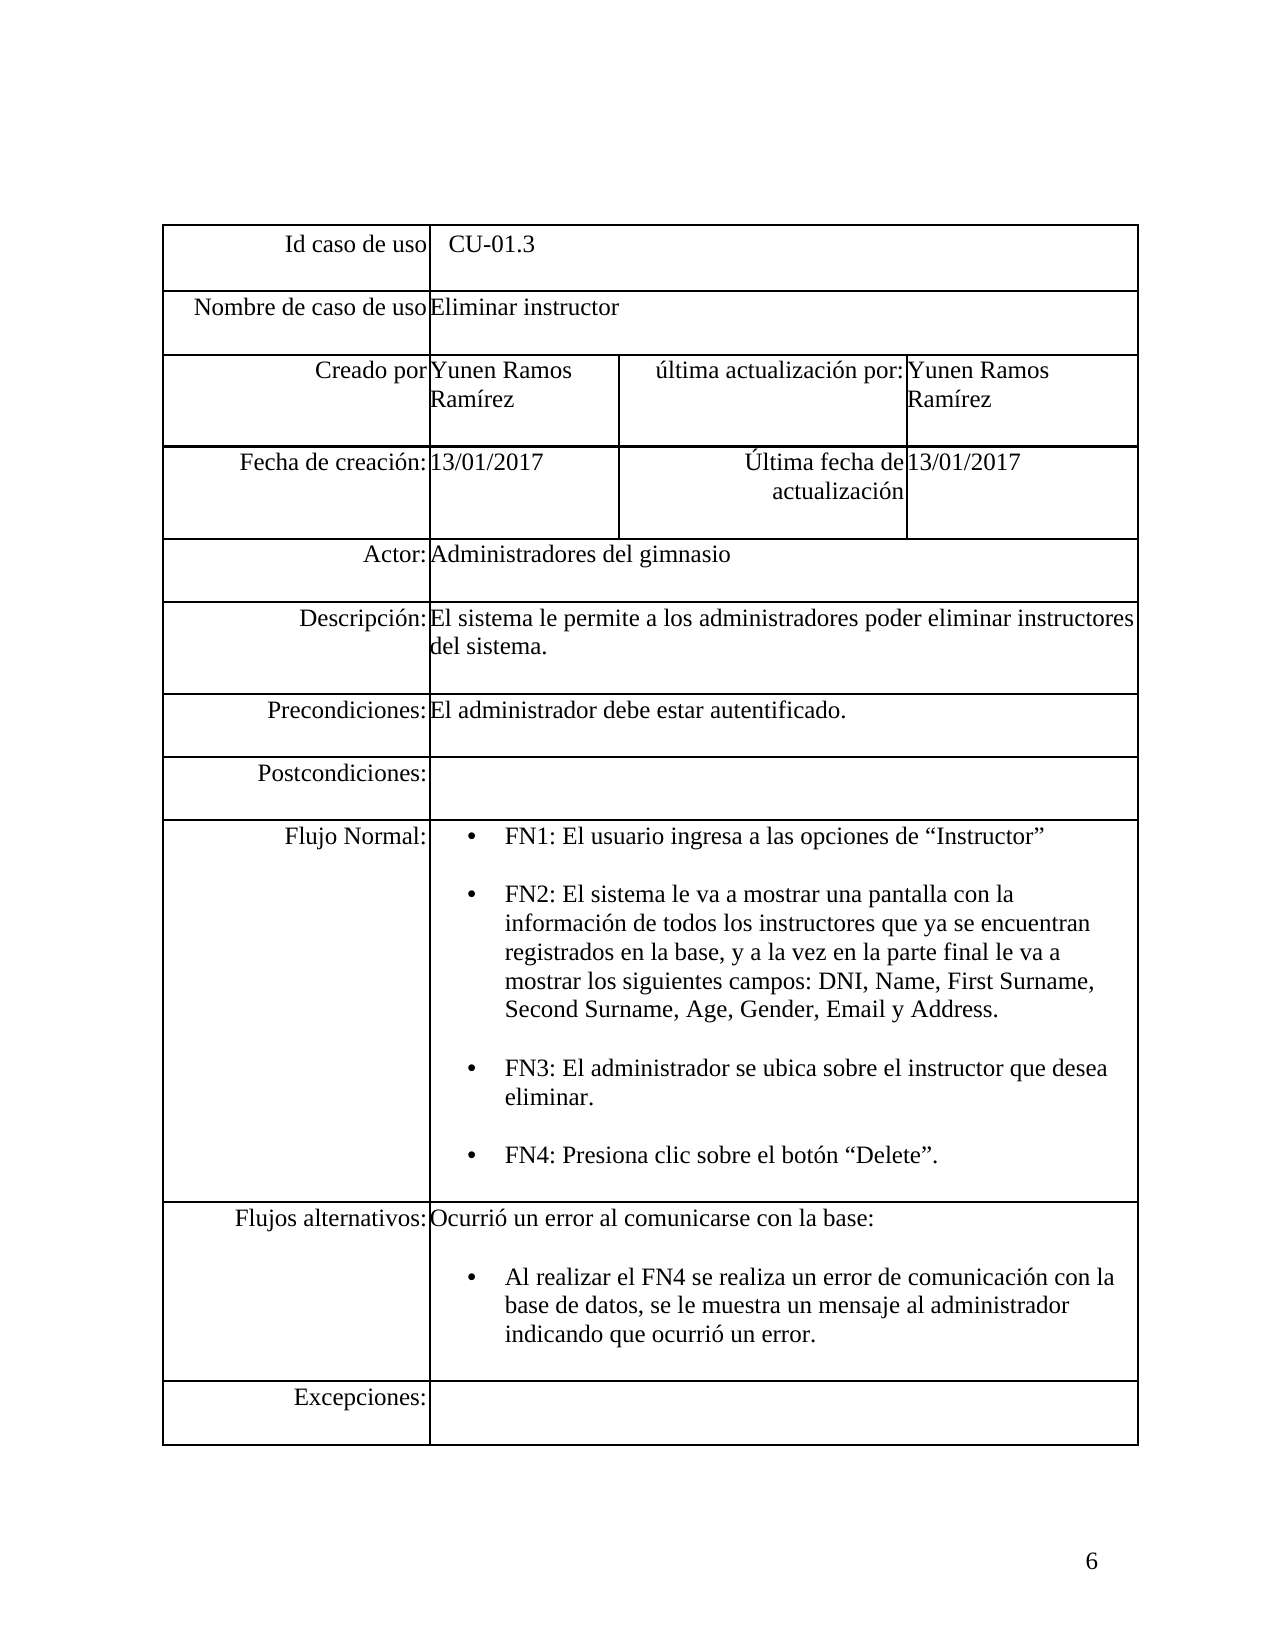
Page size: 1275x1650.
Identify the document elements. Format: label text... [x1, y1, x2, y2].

table_cell Administradores del gimnasio [431, 540, 1137, 601]
table_cell Actor: [164, 540, 429, 601]
table_cell Descripción: [164, 603, 429, 693]
table_header CU-01.3 [431, 226, 1137, 290]
table_cell El sistema le permite a los administradores poder eliminar instructores del sistema. [431, 603, 1137, 693]
table_cell Ocurrió un error al comunicarse con la base: Al realizar el FN4 se realiza un error de comunicación con la base de datos, se le muestra un mensaje al administrador indicando que ocurrió un error. [431, 1203, 1137, 1380]
table_cell Nombre de caso de uso [164, 292, 429, 353]
table_cell Fecha de creación: [164, 448, 429, 537]
table_cell última actualización por: [620, 356, 906, 445]
table_cell 13/01/2017 [908, 448, 1137, 537]
table_cell FN1: El usuario ingresa a las opciones de “Instructor” FN2: El sistema le va a mostrar una pantalla con la información de todos los instructores que ya se encuentran registrados en la base, y a la vez en la parte final le va a mostrar los siguientes campos: DNI, Name, First Surname, Second Surname, Age, Gender, Email y Address. FN3: El administrador se ubica sobre el instructor que desea eliminar. FN4: Presiona clic sobre el botón “Delete”. [431, 821, 1137, 1201]
table_cell Postcondiciones: [164, 758, 429, 819]
table_cell Precondiciones: [164, 695, 429, 756]
table_header Id caso de uso [164, 226, 429, 290]
table_cell Yunen Ramos Ramírez [431, 356, 618, 445]
table_cell Última fecha de actualización [620, 448, 906, 537]
table_cell Creado por [164, 356, 429, 445]
table_cell Eliminar instructor [431, 292, 1137, 353]
table_cell Flujos alternativos: [164, 1203, 429, 1380]
table_cell 13/01/2017 [431, 448, 618, 537]
table_cell [431, 1382, 1137, 1443]
table_cell [431, 758, 1137, 819]
table_cell Yunen Ramos Ramírez [908, 356, 1137, 445]
table_cell Excepciones: [164, 1382, 429, 1443]
table_cell El administrador debe estar autentificado. [431, 695, 1137, 756]
table_cell Flujo Normal: [164, 821, 429, 1201]
